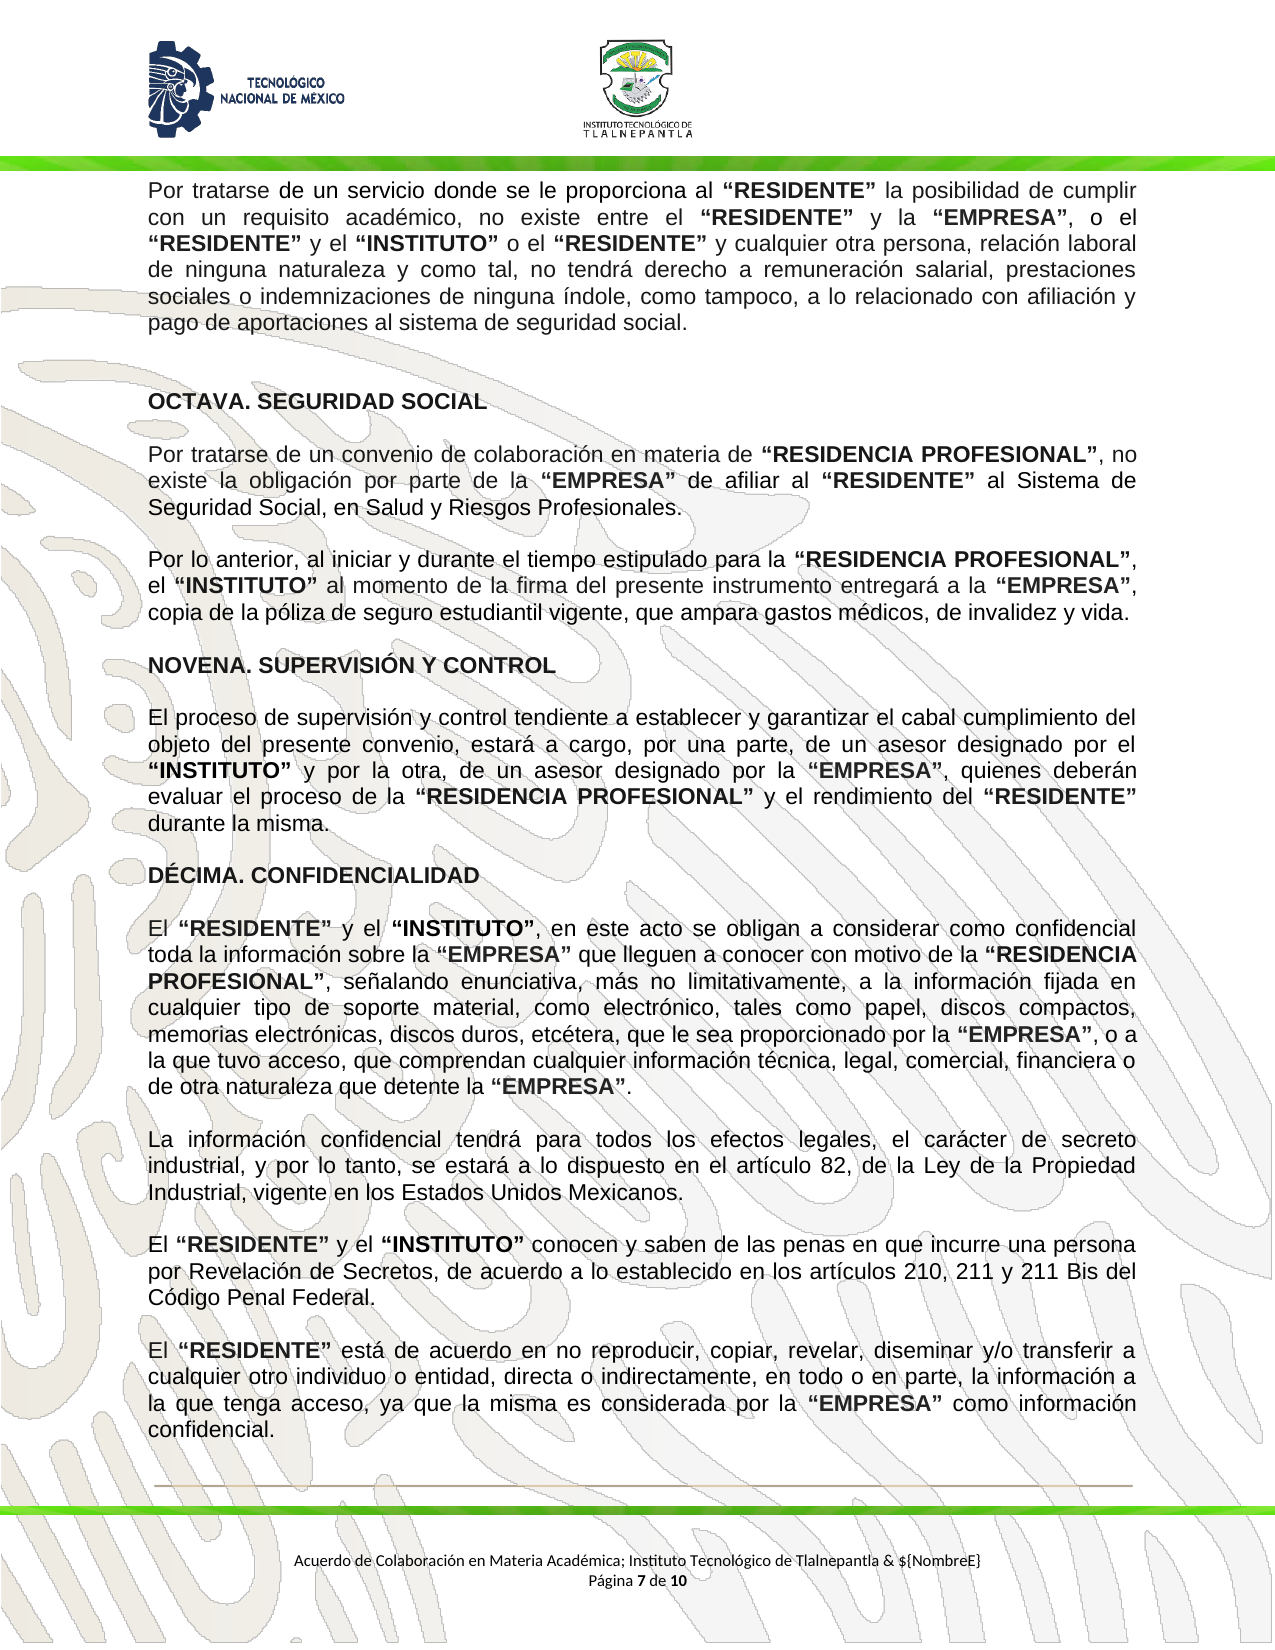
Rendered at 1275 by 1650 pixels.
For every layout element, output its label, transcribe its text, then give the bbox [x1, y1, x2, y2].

text El proceso de supervisión y control tendiente a establecer y garantizar el cabal cumplimiento del objeto del presente convenio, estará a cargo, por una parte, de un asesor designado por el “INSTITUTO” y por la otra, de un asesor designado por la “EMPRESA”, quienes deberán evaluar el proceso de la “RESIDENCIA PROFESIONAL” y el rendimiento del “RESIDENTE” durante la misma. [148, 704, 1137, 836]
text Por lo anterior, al iniciar y durante el tiempo estipulado para la “RESIDENCIA PROFESIONAL”, el “INSTITUTO” al momento de la firma del presente instrumento entregará a la “EMPRESA”, copia de la póliza de seguro estudiantil vigente, que ampara gastos médicos, de invalidez y vida. [148, 546, 1137, 625]
text El “RESIDENTE” está de acuerdo en no reproducir, copiar, revelar, diseminar y/o transferir a cualquier otro individuo o entidad, directa o indirectamente, en todo o en parte, la información a la que tenga acceso, ya que la misma es considerada por la “EMPRESA” como información confidencial. [148, 1337, 1137, 1442]
text El “RESIDENTE” y el “INSTITUTO” conocen y saben de las penas en que incurre una persona por Revelación de Secretos, de acuerdo a lo establecido en los artículos 210, 211 y 211 Bis del Código Penal Federal. [148, 1231, 1137, 1310]
text DÉCIMA. CONFIDENCIALIDAD [148, 862, 1137, 889]
picture [0, 2, 1275, 1646]
text Por tratarse de un convenio de colaboración en materia de “RESIDENCIA PROFESIONAL”, no existe la obligación por parte de la “EMPRESA” de afiliar al “RESIDENTE” al Sistema de Seguridad Social, en Salud y Riesgos Profesionales. [148, 441, 1137, 520]
text OCTAVA. SEGURIDAD SOCIAL [148, 388, 1137, 414]
text La información confidencial tendrá para todos los efectos legales, el carácter de secreto industrial, y por lo tanto, se estará a lo dispuesto en el artículo 82, de la Ley de la Propiedad Industrial, vigente en los Estados Unidos Mexicanos. [148, 1126, 1137, 1205]
text El “RESIDENTE” y el “INSTITUTO”, en este acto se obligan a considerar como confidencial toda la información sobre la “EMPRESA” que lleguen a conocer con motivo de la “RESIDENCIA PROFESIONAL”, señalando enunciativa, más no limitativamente, a la información fijada en cualquier tipo de soporte material, como electrónico, tales como papel, discos compactos, memorias electrónicas, discos duros, etcétera, que le sea proporcionado por la “EMPRESA”, o a la que tuvo acceso, que comprendan cualquier información técnica, legal, comercial, financiera o de otra naturaleza que detente la “EMPRESA”. [148, 915, 1137, 1099]
text NOVENA. SUPERVISIÓN Y CONTROL [148, 652, 1137, 678]
text Por tratarse de un servicio donde se le proporciona al “RESIDENTE” la posibilidad de cumplir con un requisito académico, no existe entre el “RESIDENTE” y la “EMPRESA”, o el “RESIDENTE” y el “INSTITUTO” o el “RESIDENTE” y cualquier otra persona, relación laboral de ninguna naturaleza y como tal, no tendrá derecho a remuneración salarial, prestaciones sociales o indemnizaciones de ninguna índole, como tampoco, a lo relacionado con afiliación y pago de aportaciones al sistema de seguridad social. [148, 177, 1137, 335]
